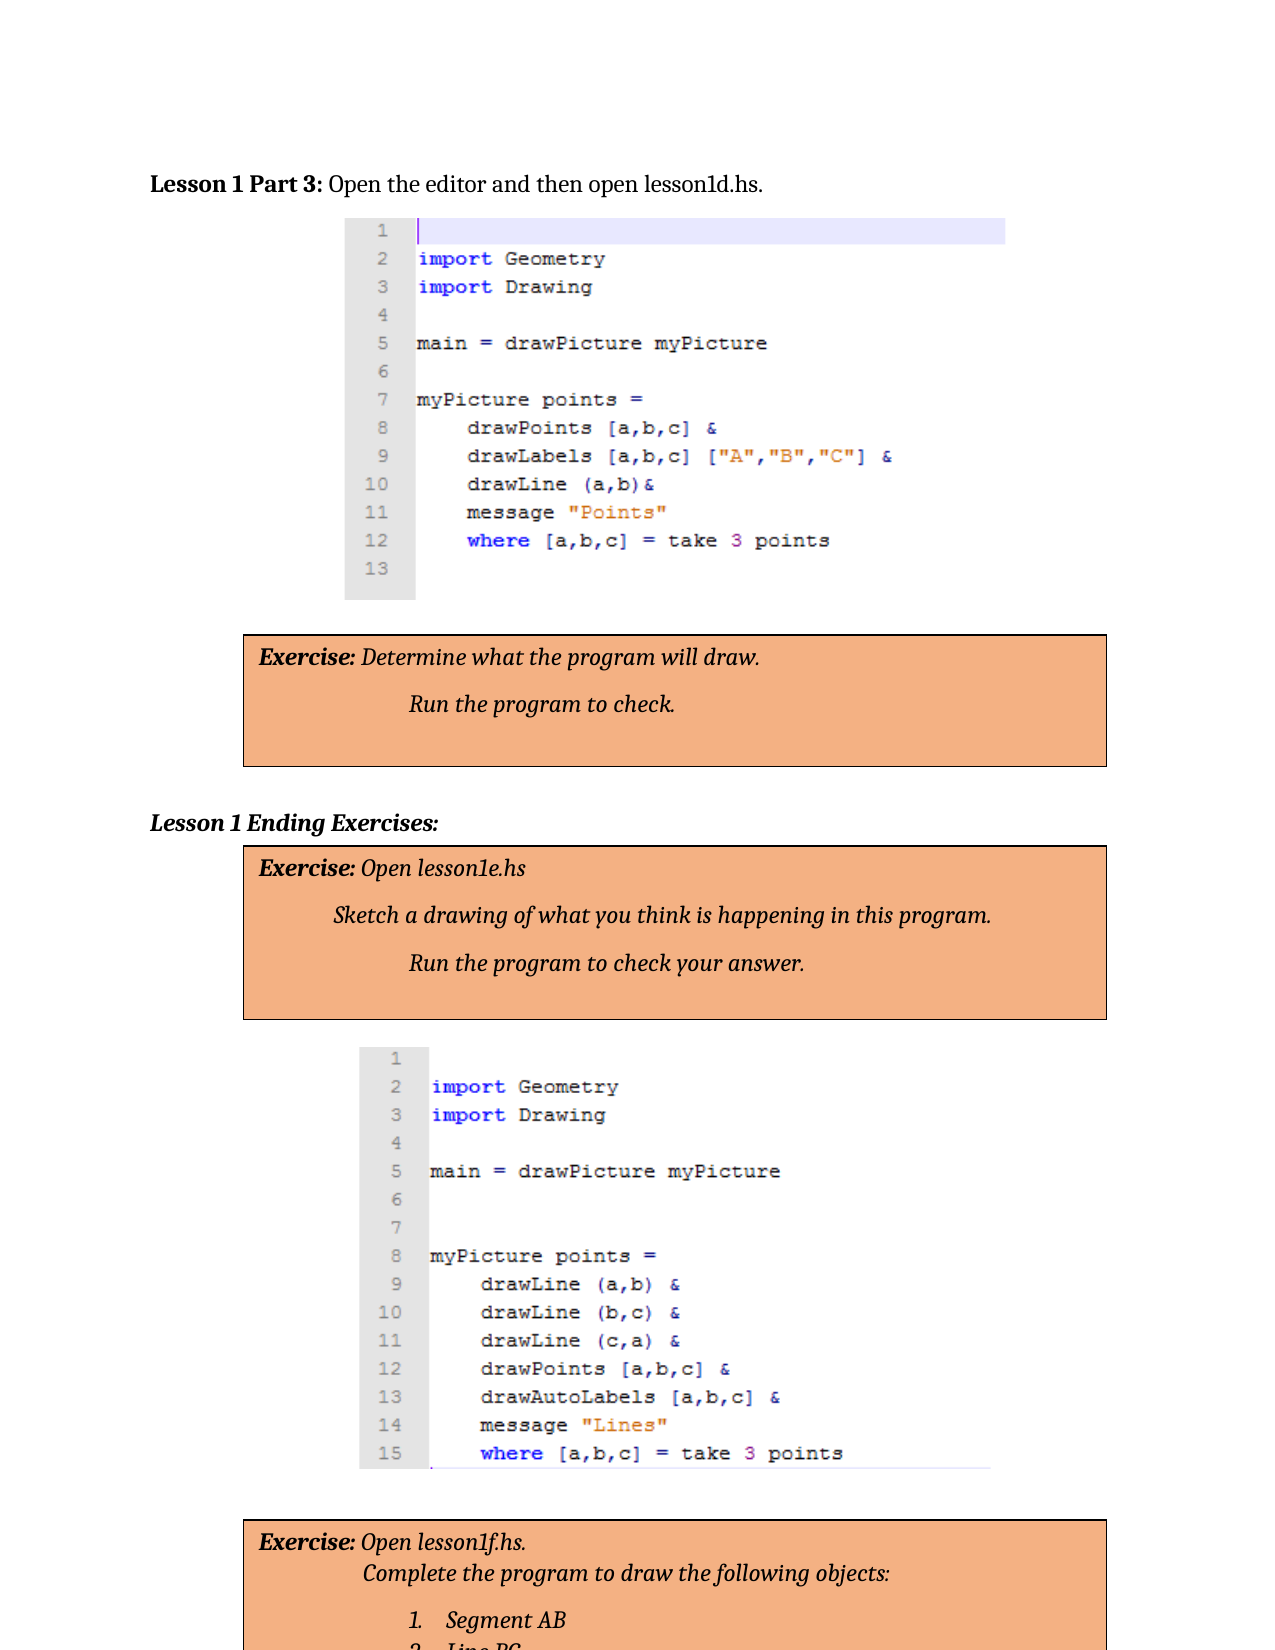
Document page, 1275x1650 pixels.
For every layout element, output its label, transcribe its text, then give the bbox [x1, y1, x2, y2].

text Lesson 1 Part 3: Open the editor and then open lesson1d.hs. [150, 170, 1200, 199]
text Lesson 1 Ending Exercises: [150, 809, 1200, 838]
